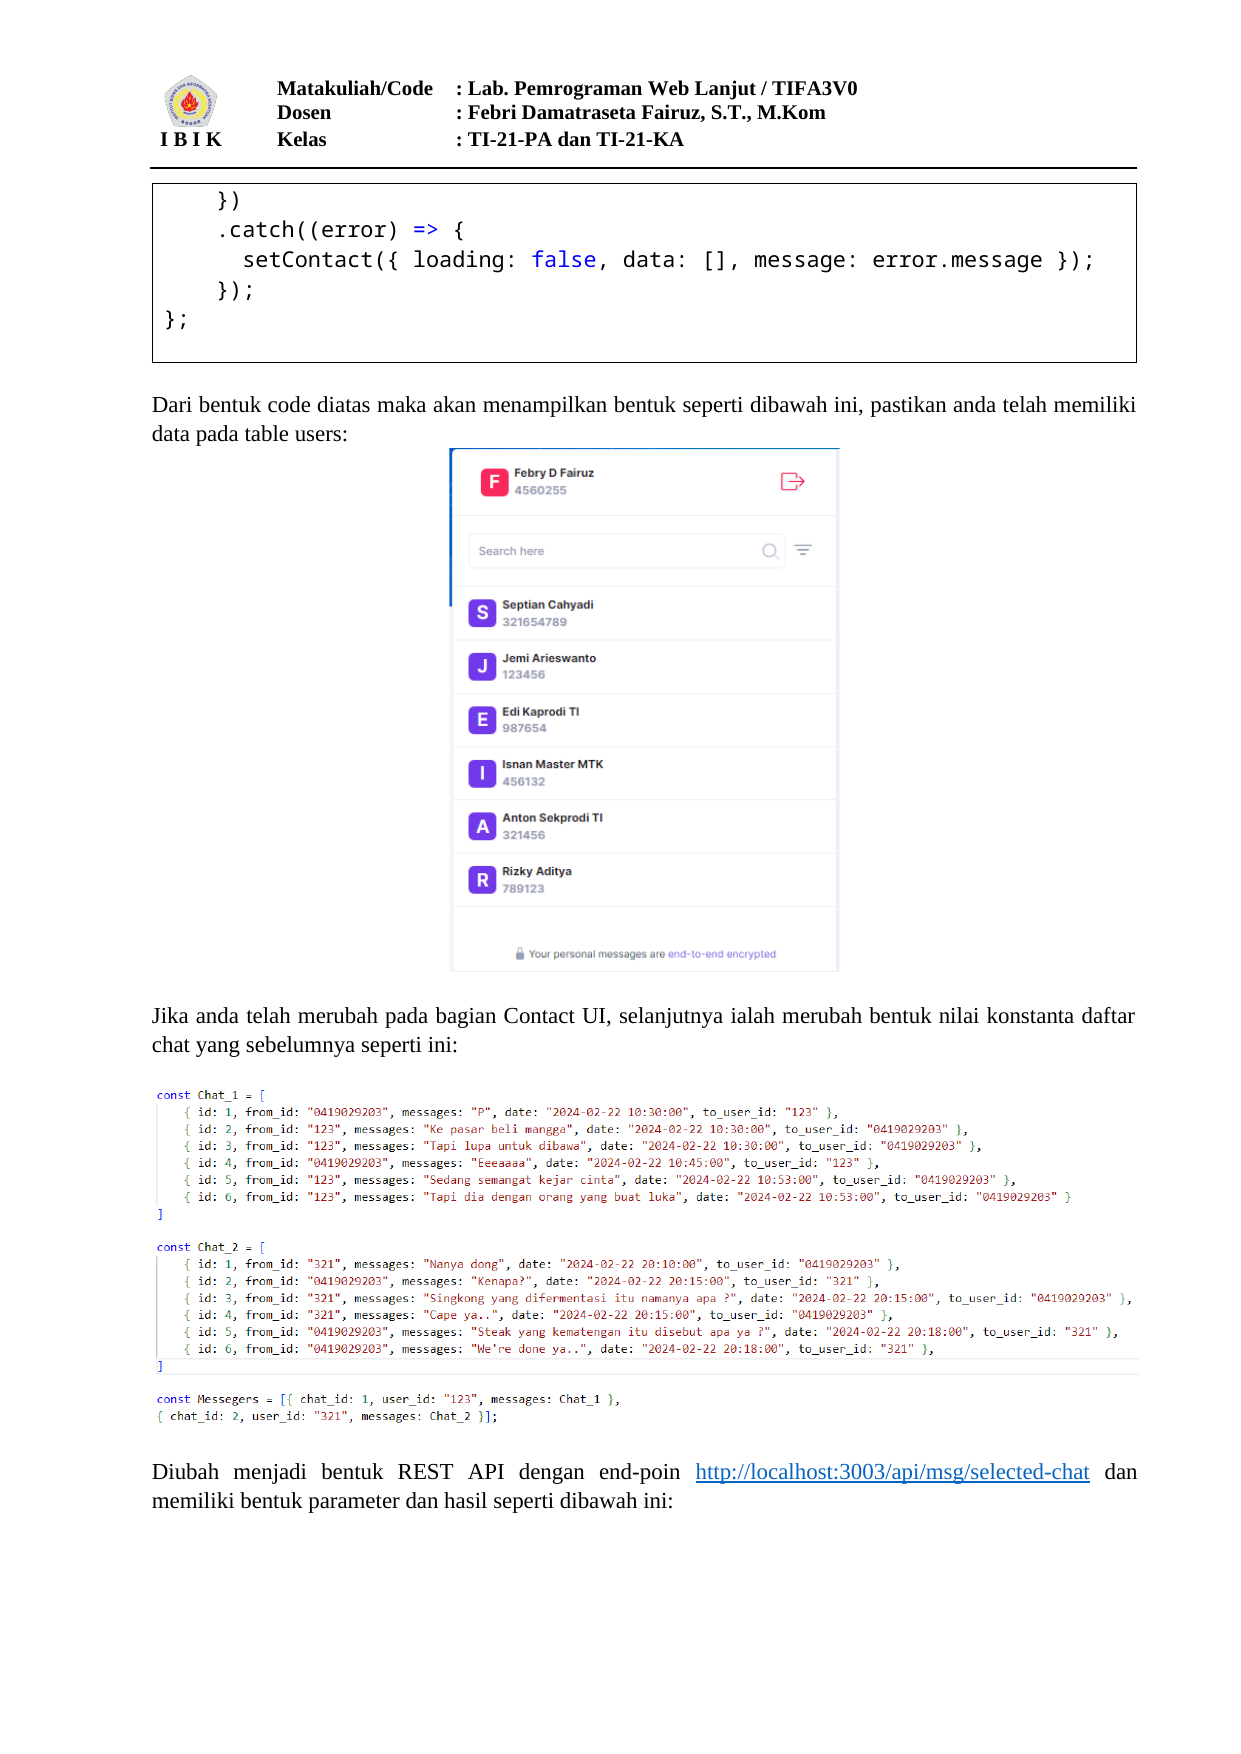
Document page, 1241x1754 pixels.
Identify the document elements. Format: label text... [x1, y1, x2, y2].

picture [449, 448, 840, 972]
text Diubah menjadi bentuk REST API dengan end-poin http://localhost:3003/api/msg/selected-chat dan memiliki bentuk parameter dan hasil seperti dibawah ini: [152, 1458, 1137, 1513]
text Dari bentuk code diatas maka akan menampilkan bentuk seperti dibawah ini, pastikan anda telah memiliki data pada table users: [152, 391, 1137, 446]
picture [151, 1087, 1139, 1428]
picture [164, 75, 217, 127]
text Jika anda telah merubah pada bagian Contact UI, selanjutnya ialah merubah bentuk nilai konstanta daftar chat yang sebelumnya seperti ini: [152, 1003, 1137, 1057]
